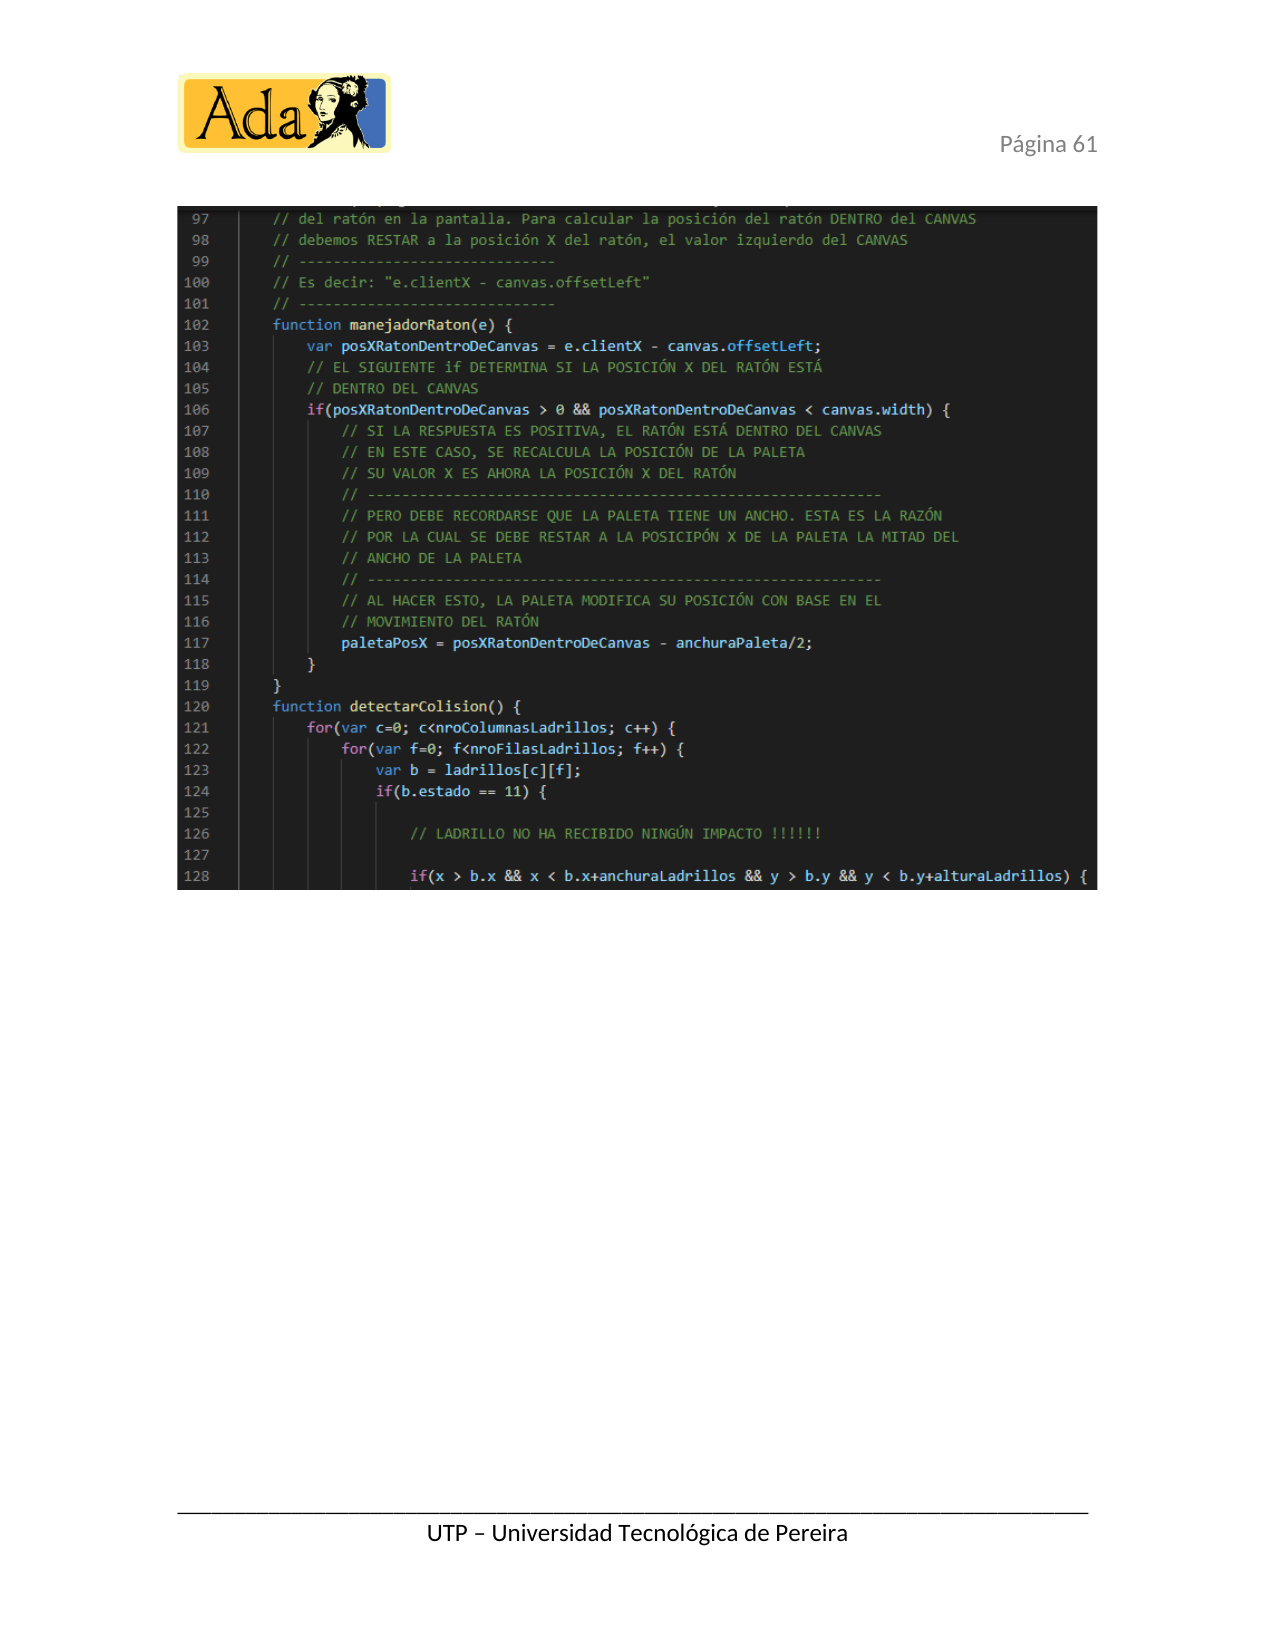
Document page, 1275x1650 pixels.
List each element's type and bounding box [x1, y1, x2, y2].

picture [177, 73, 392, 153]
picture [177, 206, 1098, 890]
